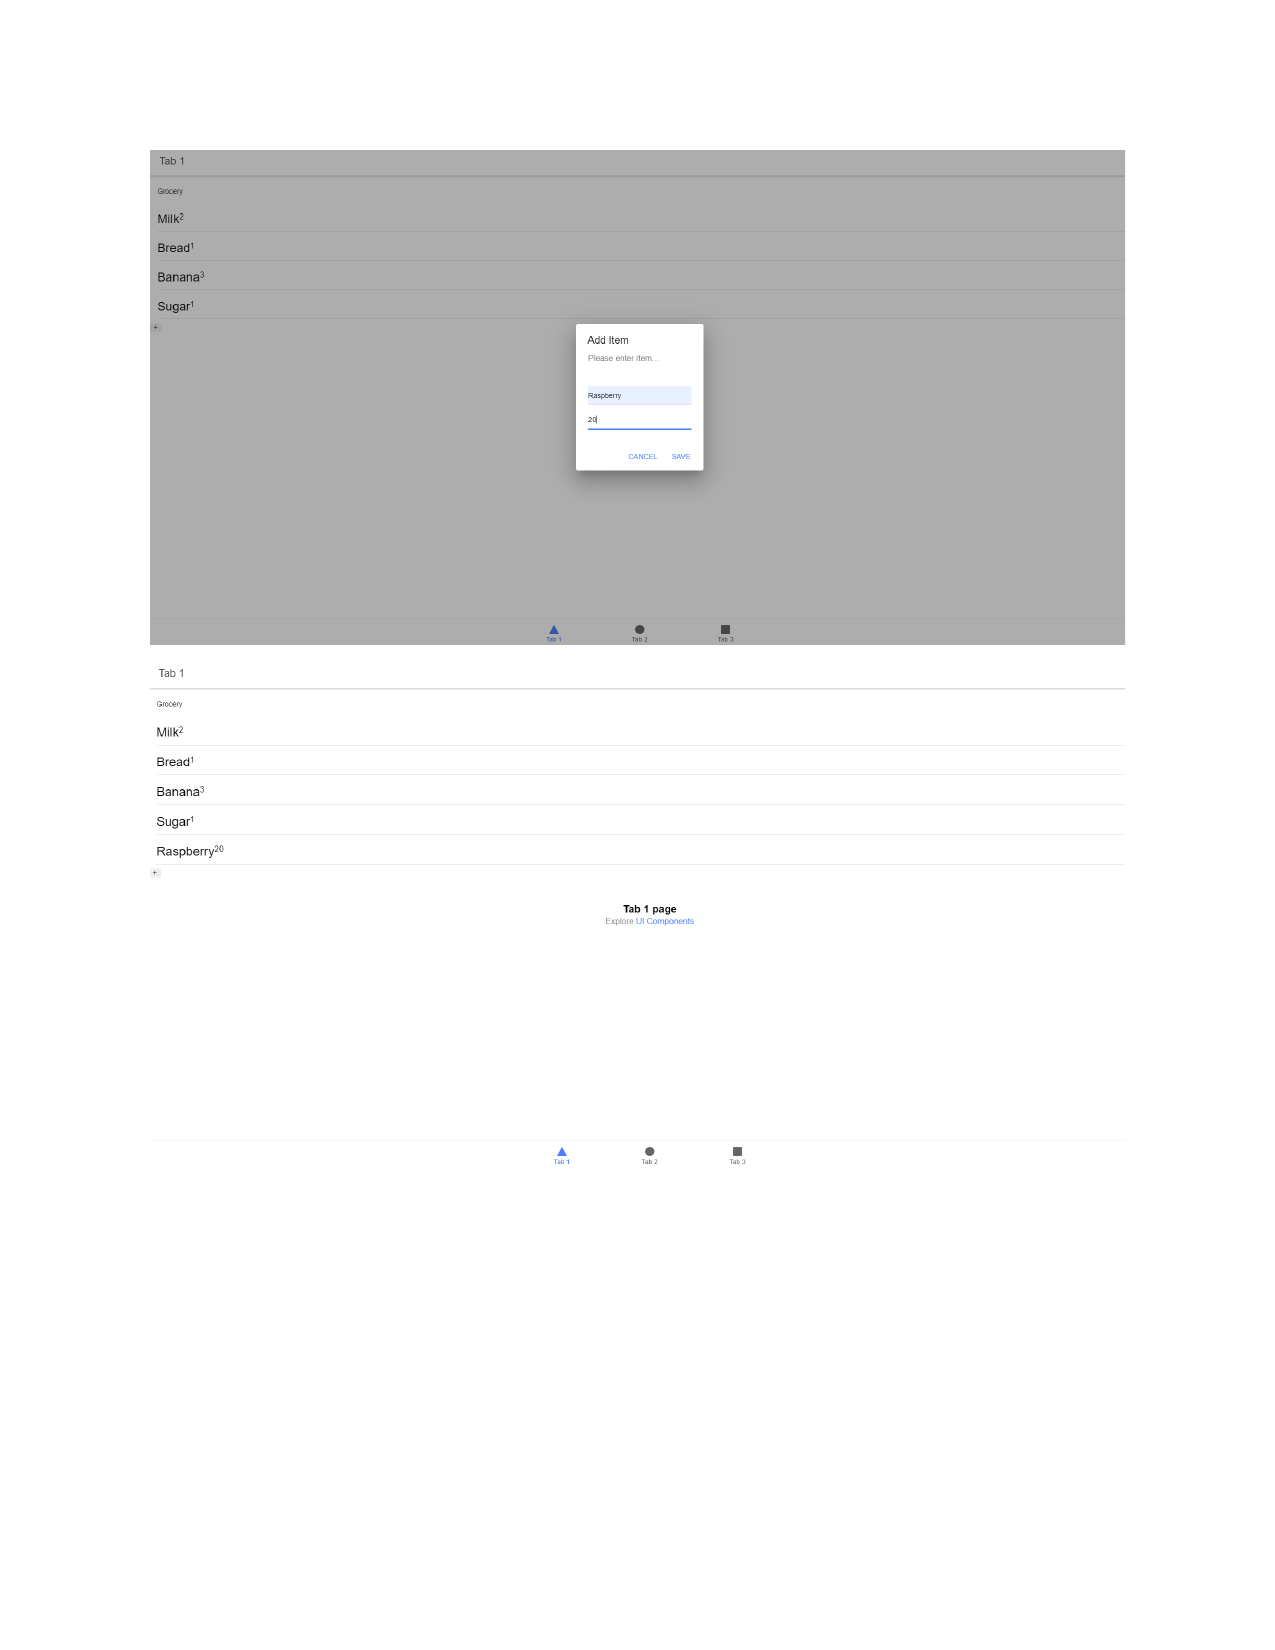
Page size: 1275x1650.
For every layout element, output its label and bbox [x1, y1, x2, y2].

picture [150, 150, 1125, 645]
picture [150, 663, 1125, 1168]
